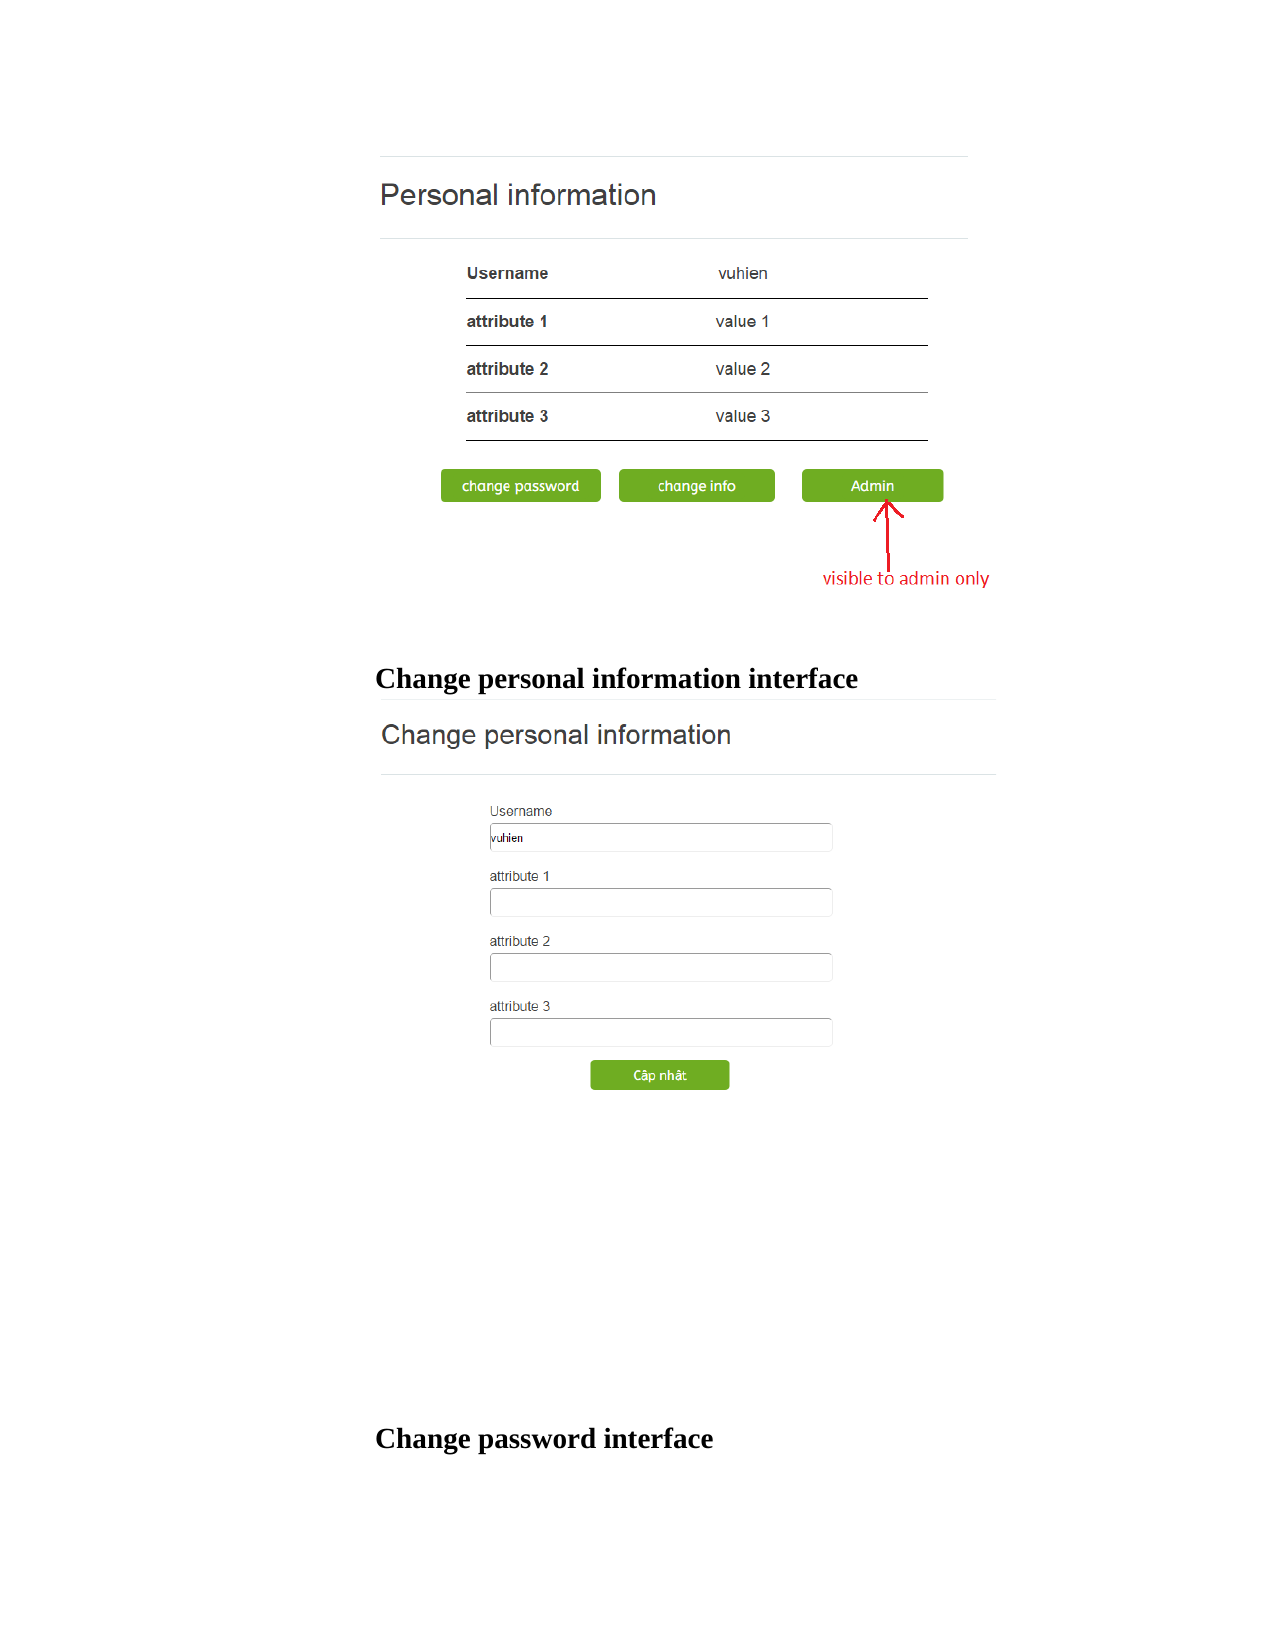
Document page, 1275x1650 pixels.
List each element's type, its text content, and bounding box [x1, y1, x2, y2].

picture [375, 150, 1027, 602]
text Change personal information interface [300, 661, 1125, 695]
text Change password interface [300, 1421, 1125, 1454]
picture [375, 695, 997, 1128]
